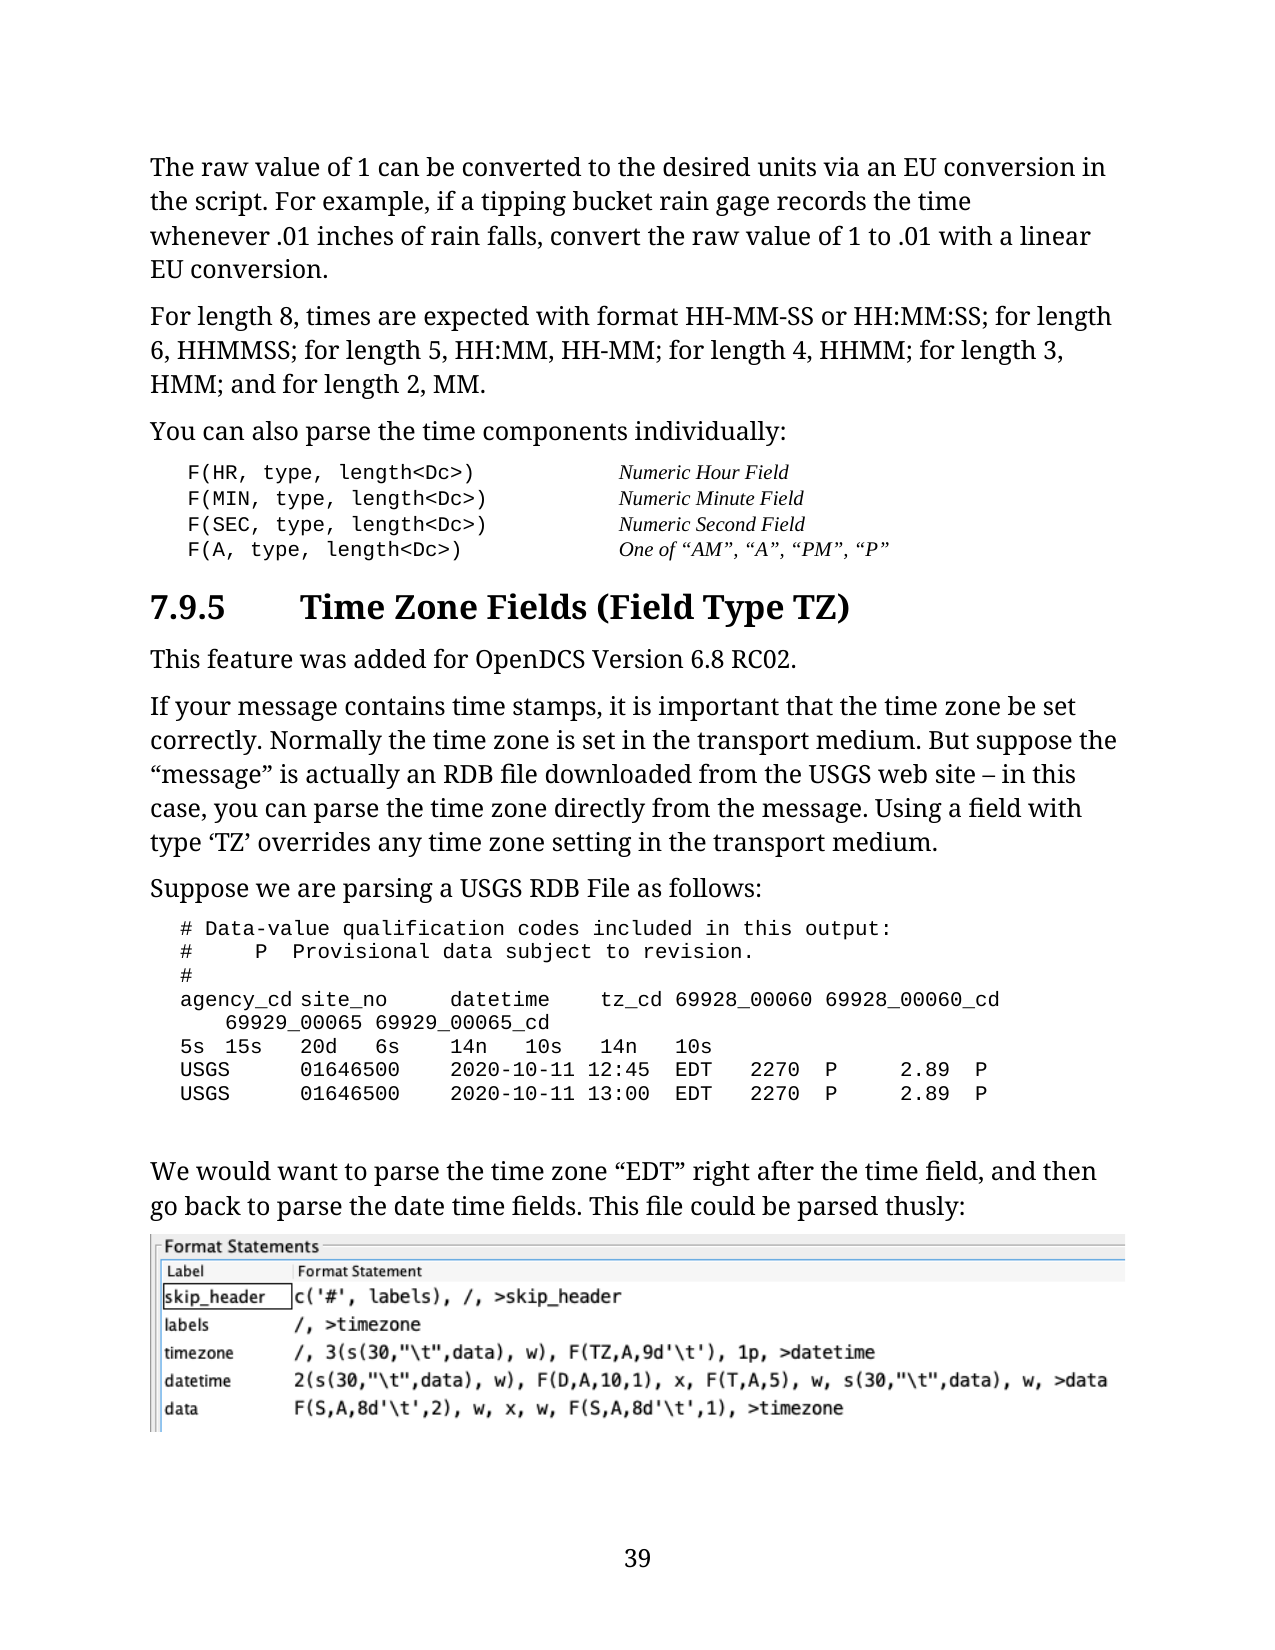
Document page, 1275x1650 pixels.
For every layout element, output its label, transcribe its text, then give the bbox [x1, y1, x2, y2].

text # P Provisional data subject to revision. [180, 941, 1125, 965]
text F(SEC, type, length<Dc>) Numeric Second Field [187, 511, 1125, 537]
text F(HR, type, length<Dc>) Numeric Hour Field [187, 460, 1125, 486]
text agency_cd site_no datetime tz_cd 69928_00060 69928_00060_cd 69929_00065 69929_00065_cd [180, 988, 1125, 1036]
text This feature was added for OpenDCS Version 6.8 RC02. [150, 642, 1125, 676]
text The raw value of 1 can be converted to the desired units via an EU conversion in the script. For example, if a tipping bucket rain gage records the time whenever .01 inches of rain falls, convert the raw value of 1 to .01 with a linear EU conversion. [150, 150, 1125, 286]
text F(A, type, length<Dc>) One of “AM”, “A”, “PM”, “P” [187, 537, 1125, 563]
text For length 8, times are expected with format HH-MM-SS or HH:MM:SS; for length 6, HHMMSS; for length 5, HH:MM, HH-MM; for length 4, HHMM; for length 3, HMM; and for length 2, MM. [150, 299, 1125, 401]
text USGS 01646500 2020-10-11 12:45 EDT 2270 P 2.89 P [180, 1059, 1125, 1083]
text F(MIN, type, length<Dc>) Numeric Minute Field [187, 486, 1125, 511]
subtitle Time Zone Fields (Field Type TZ) [150, 584, 1125, 629]
text You can also parse the time components individually: [150, 413, 1125, 447]
text USGS 01646500 2020-10-11 13:00 EDT 2270 P 2.89 P [180, 1083, 1125, 1107]
text We would want to parse the time zone “EDT” right after the time field, and then go back to parse the date time fields. This file could be parsed thusly: [150, 1154, 1125, 1222]
text # [180, 965, 1125, 988]
text 5s 15s 20d 6s 14n 10s 14n 10s [180, 1036, 1125, 1059]
picture [150, 1234, 1125, 1432]
text Suppose we are parsing a USGS RDB File as follows: [150, 871, 1125, 905]
text If your message contains time stamps, it is important that the time zone be set correctly. Normally the time zone is set in the transport medium. But suppose the “message” is actually an RDB file downloaded from the USGS web site – in this case, you can parse the time zone directly from the message. Using a field with type ‘TZ’ overrides any time zone setting in the transport medium. [150, 688, 1125, 858]
text # Data-value qualification codes included in this output: [180, 918, 1125, 941]
